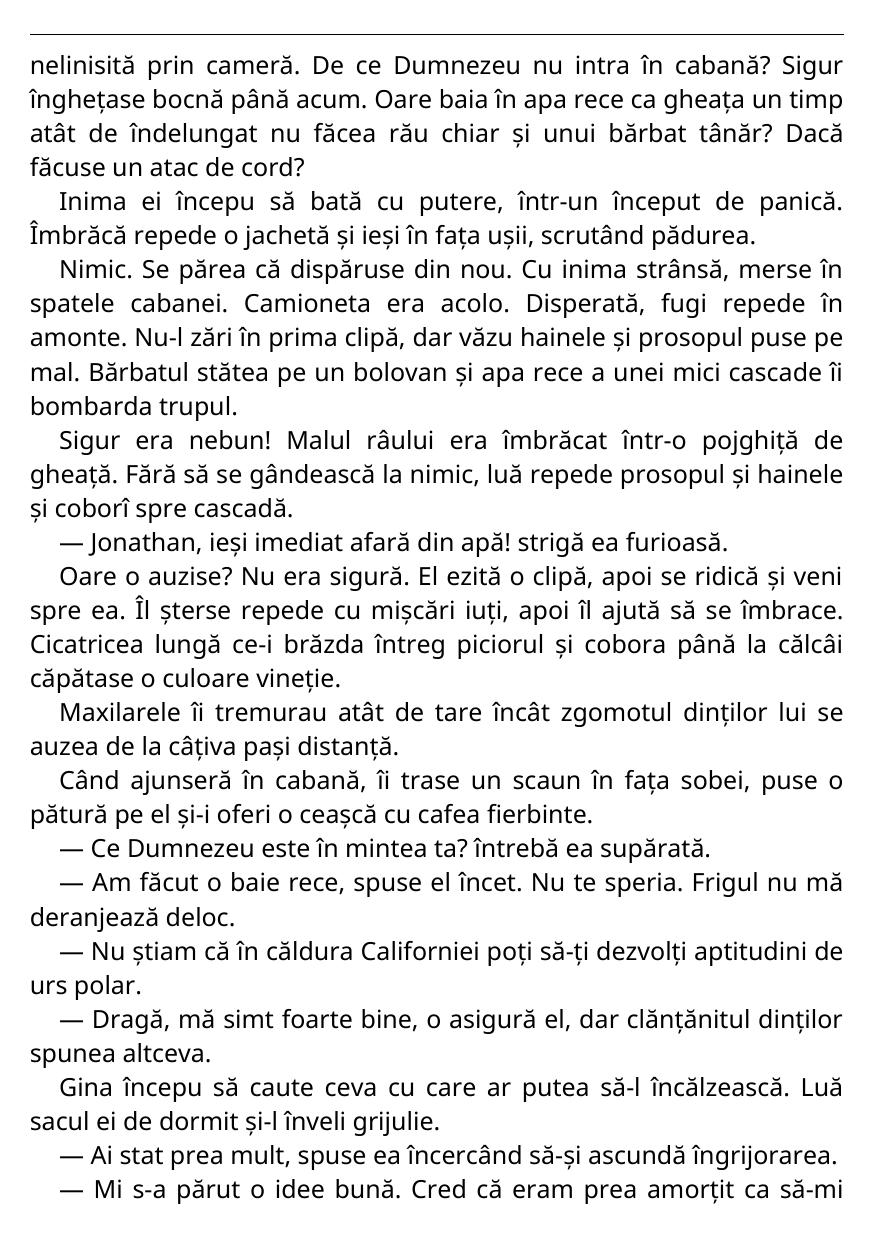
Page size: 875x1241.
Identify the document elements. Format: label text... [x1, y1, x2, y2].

text Inima ei începu să bată cu putere, într-un început de panică. Îmbrăcă repede o jachetă şi ieşi în faţa uşii, scrutând pădurea. [29, 184, 844, 252]
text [29, 48, 844, 184]
text — Am făcut o baie rece, spuse el încet. Nu te speria. Frigul nu mă deranjează deloc. [29, 865, 844, 933]
text Nimic. Se părea că dispăruse din nou. Cu inima strânsă, merse în spatele cabanei. Camioneta era acolo. Disperată, fugi repede în amonte. Nu-l zări în prima clipă, dar văzu hainele şi prosopul puse pe mal. Bărbatul stătea pe un bolovan şi apa rece a unei mici cascade îi bombarda trupul. [29, 252, 844, 422]
text — Nu ştiam că în căldura Californiei poţi să-ţi dezvolţi aptitudini de urs polar. [29, 933, 844, 1001]
text Sigur era nebun! Malul râului era îmbrăcat într-o pojghiţă de gheaţă. Fără să se gândească la nimic, luă repede prosopul şi hainele şi coborî spre cascadă. [29, 422, 844, 524]
text — Ce Dumnezeu este în mintea ta? întrebă ea supărată. [29, 831, 844, 865]
text Gina începu să caute ceva cu care ar putea să-l încălzească. Luă sacul ei de dormit şi-l înveli grijulie. [29, 1069, 844, 1138]
text — Ai stat prea mult, spuse ea încercând să-şi ascundă îngrijorarea. [29, 1138, 844, 1172]
text Când ajunseră în cabană, îi trase un scaun în faţa sobei, puse o pătură pe el şi-i oferi o ceaşcă cu cafea fierbinte. [29, 763, 844, 831]
text Maxilarele îi tremurau atât de tare încât zgomotul dinţilor lui se auzea de la câţiva paşi distanţă. [29, 695, 844, 763]
text — Jonathan, ieşi imediat afară din apă! strigă ea furioasă. [29, 524, 844, 558]
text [29, 1172, 844, 1206]
text Oare o auzise? Nu era sigură. El ezită o clipă, apoi se ridică şi veni spre ea. Îl şterse repede cu mişcări iuţi, apoi îl ajută să se îmbrace. Cicatricea lungă ce-i brăzda întreg piciorul şi cobora până la călcâi căpătase o culoare vineţie. [29, 558, 844, 695]
text — Dragă, mă simt foarte bine, o asigură el, dar clănţănitul dinţilor spunea altceva. [29, 1001, 844, 1069]
